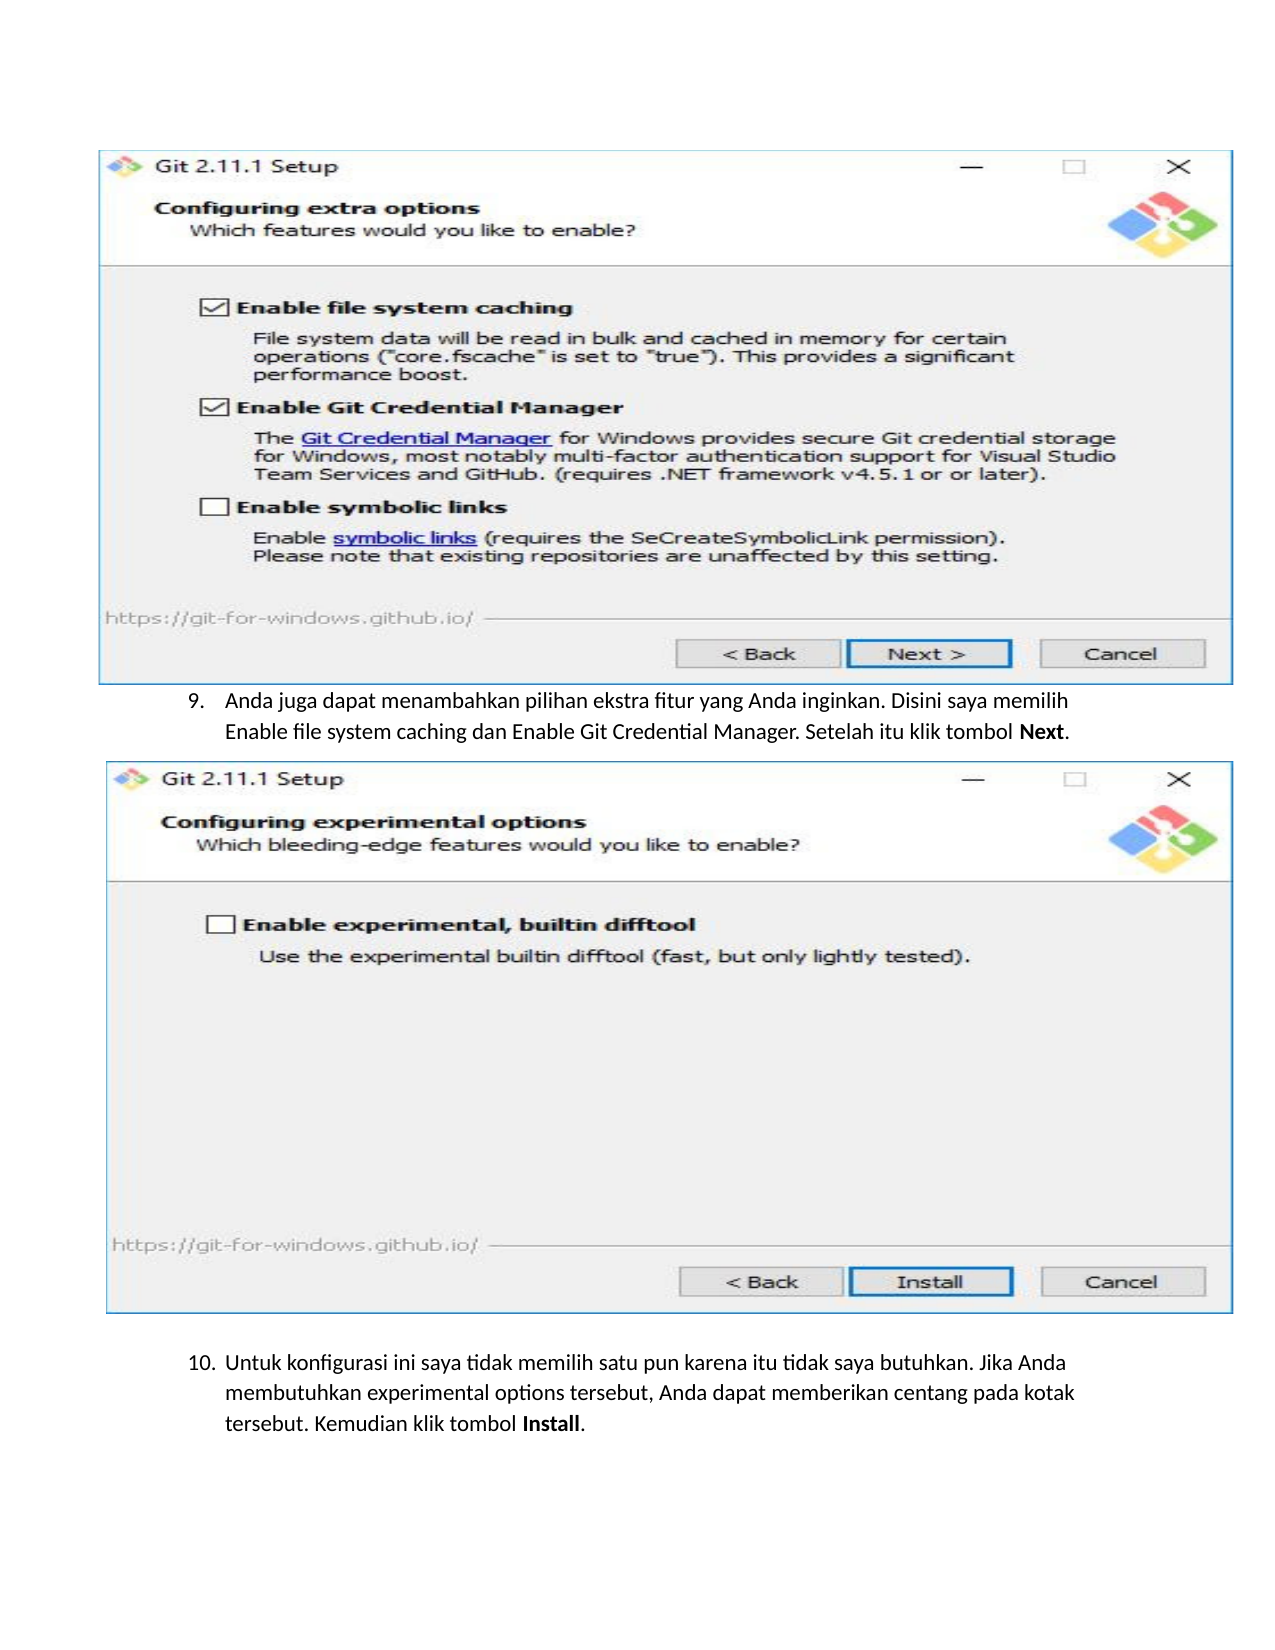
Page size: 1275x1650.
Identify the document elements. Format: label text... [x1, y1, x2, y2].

picture [98, 150, 1234, 685]
picture [106, 761, 1234, 1314]
list Anda juga dapat menambahkan pilihan ekstra fitur yang Anda inginkan. Disini saya memilih Enable file system caching dan Enable Git Credential Manager. Setelah itu klik tombol Next. [187, 685, 1125, 745]
list Untuk konfigurasi ini saya tidak memilih satu pun karena itu tidak saya butuhkan. Jika Anda membutuhkan experimental options tersebut, Anda dapat memberikan centang pada kotak tersebut. Kemudian klik tombol Install. [187, 1348, 1125, 1437]
